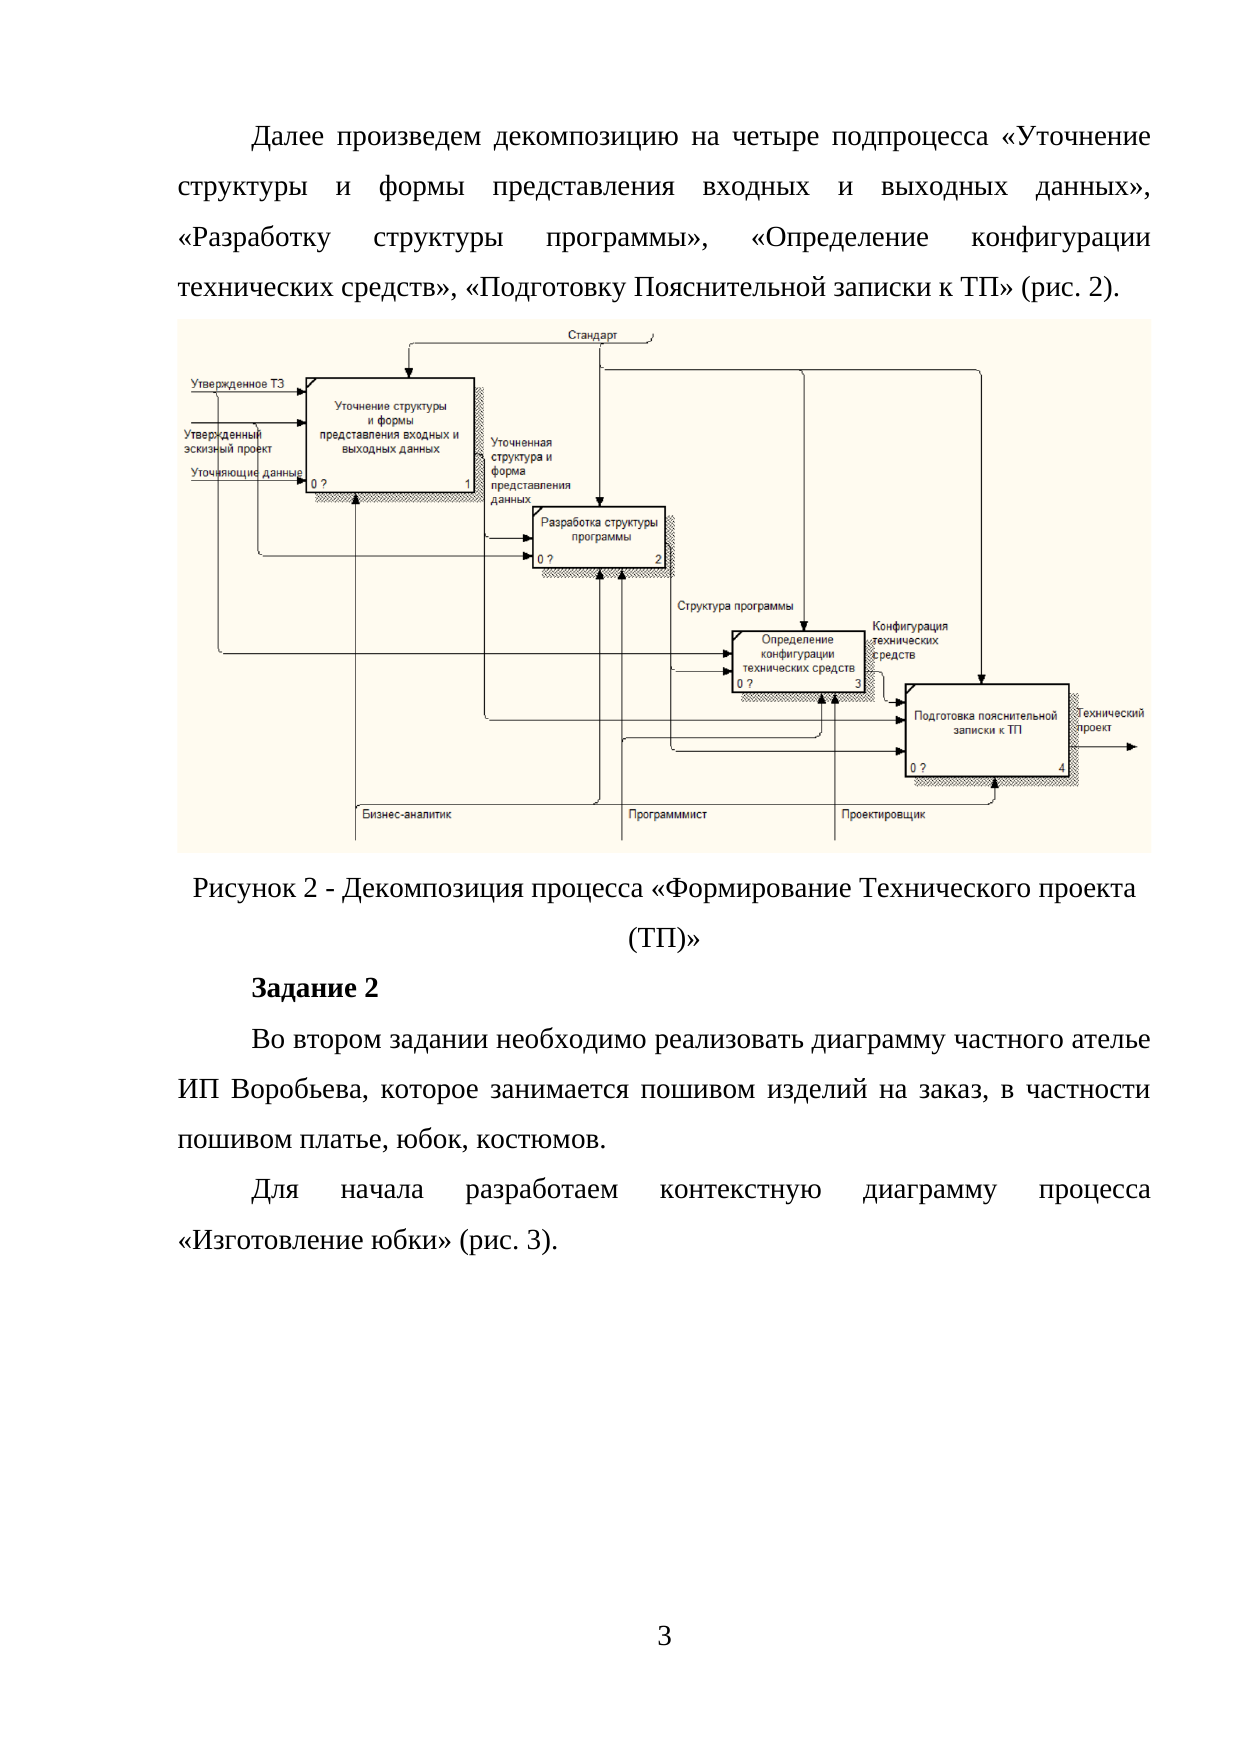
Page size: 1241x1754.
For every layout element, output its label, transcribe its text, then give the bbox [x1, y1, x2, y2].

text Во втором задании необходимо реализовать диаграмму частного ателье ИП Воробьева, которое занимается пошивом изделий на заказ, в частности пошивом платье, юбок, костюмов. [177, 1021, 1152, 1155]
text Рисунок 2 - Декомпозиция процесса «Формирование Технического проекта (ТП)» [177, 870, 1152, 954]
text Задание 2 [177, 970, 1152, 1004]
picture [177, 319, 1152, 853]
text Для начала разработаем контекстную диаграмму процесса «Изготовление юбки» (рис. 3). [177, 1172, 1152, 1256]
text Далее произведем декомпозицию на четыре подпроцесса «Уточнение структуры и формы представления входных и выходных данных», «Разработку структуры программы», «Определение конфигурации технических средств», «Подготовку Пояснительной записки к ТП» (рис. 2). [177, 118, 1152, 303]
